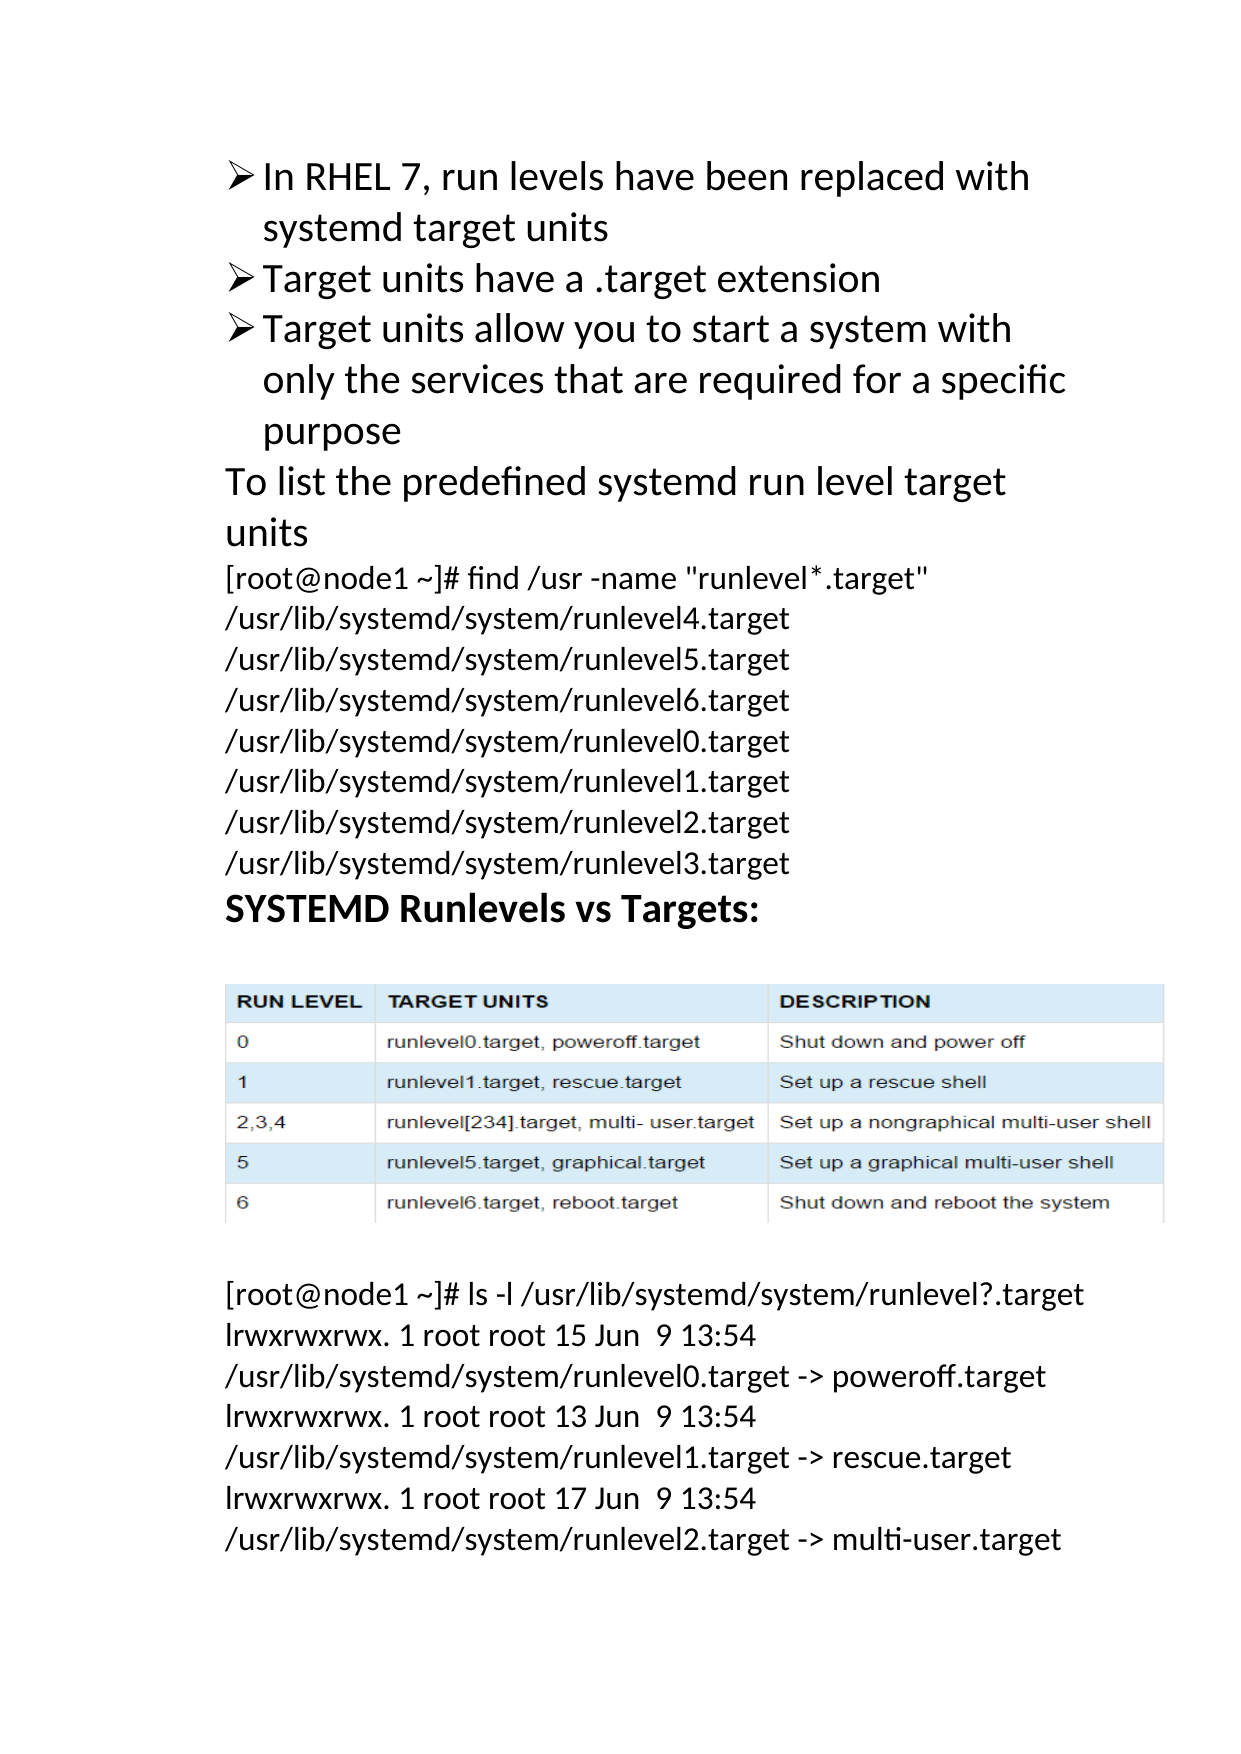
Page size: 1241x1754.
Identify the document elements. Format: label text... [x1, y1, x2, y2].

list Target units have a .target extension [225, 252, 1090, 302]
text /usr/lib/systemd/system/runlevel6.target [225, 679, 1090, 719]
list In RHEL 7, run levels have been replaced with systemd target units [225, 150, 1090, 252]
text /usr/lib/systemd/system/runlevel4.target [225, 597, 1090, 638]
text lrwxrwxrwx. 1 root root 13 Jun 9 13:54 /usr/lib/systemd/system/runlevel1.target -> rescue.target [225, 1395, 1090, 1477]
text SYSTEMD Runlevels vs Targets: [225, 882, 1090, 933]
text [root@node1 ~]# ls -l /usr/lib/systemd/system/runlevel?.target [225, 1273, 1090, 1314]
text lrwxrwxrwx. 1 root root 17 Jun 9 13:54 /usr/lib/systemd/system/runlevel2.target -> multi-user.target [225, 1477, 1090, 1558]
text /usr/lib/systemd/system/runlevel5.target [225, 638, 1090, 679]
text /usr/lib/systemd/system/runlevel2.target [225, 801, 1090, 842]
text /usr/lib/systemd/system/runlevel0.target [225, 719, 1090, 760]
picture [225, 984, 1166, 1223]
text /usr/lib/systemd/system/runlevel1.target [225, 760, 1090, 801]
list Target units allow you to start a system with only the services that are required for a specific purpose [225, 302, 1090, 455]
text lrwxrwxrwx. 1 root root 15 Jun 9 13:54 /usr/lib/systemd/system/runlevel0.target -> poweroff.target [225, 1314, 1090, 1395]
text /usr/lib/systemd/system/runlevel3.target [225, 842, 1090, 882]
text [root@node1 ~]# find /usr -name "runlevel*.target" [225, 557, 1090, 597]
text To list the predefined systemd run level target units [225, 455, 1090, 557]
